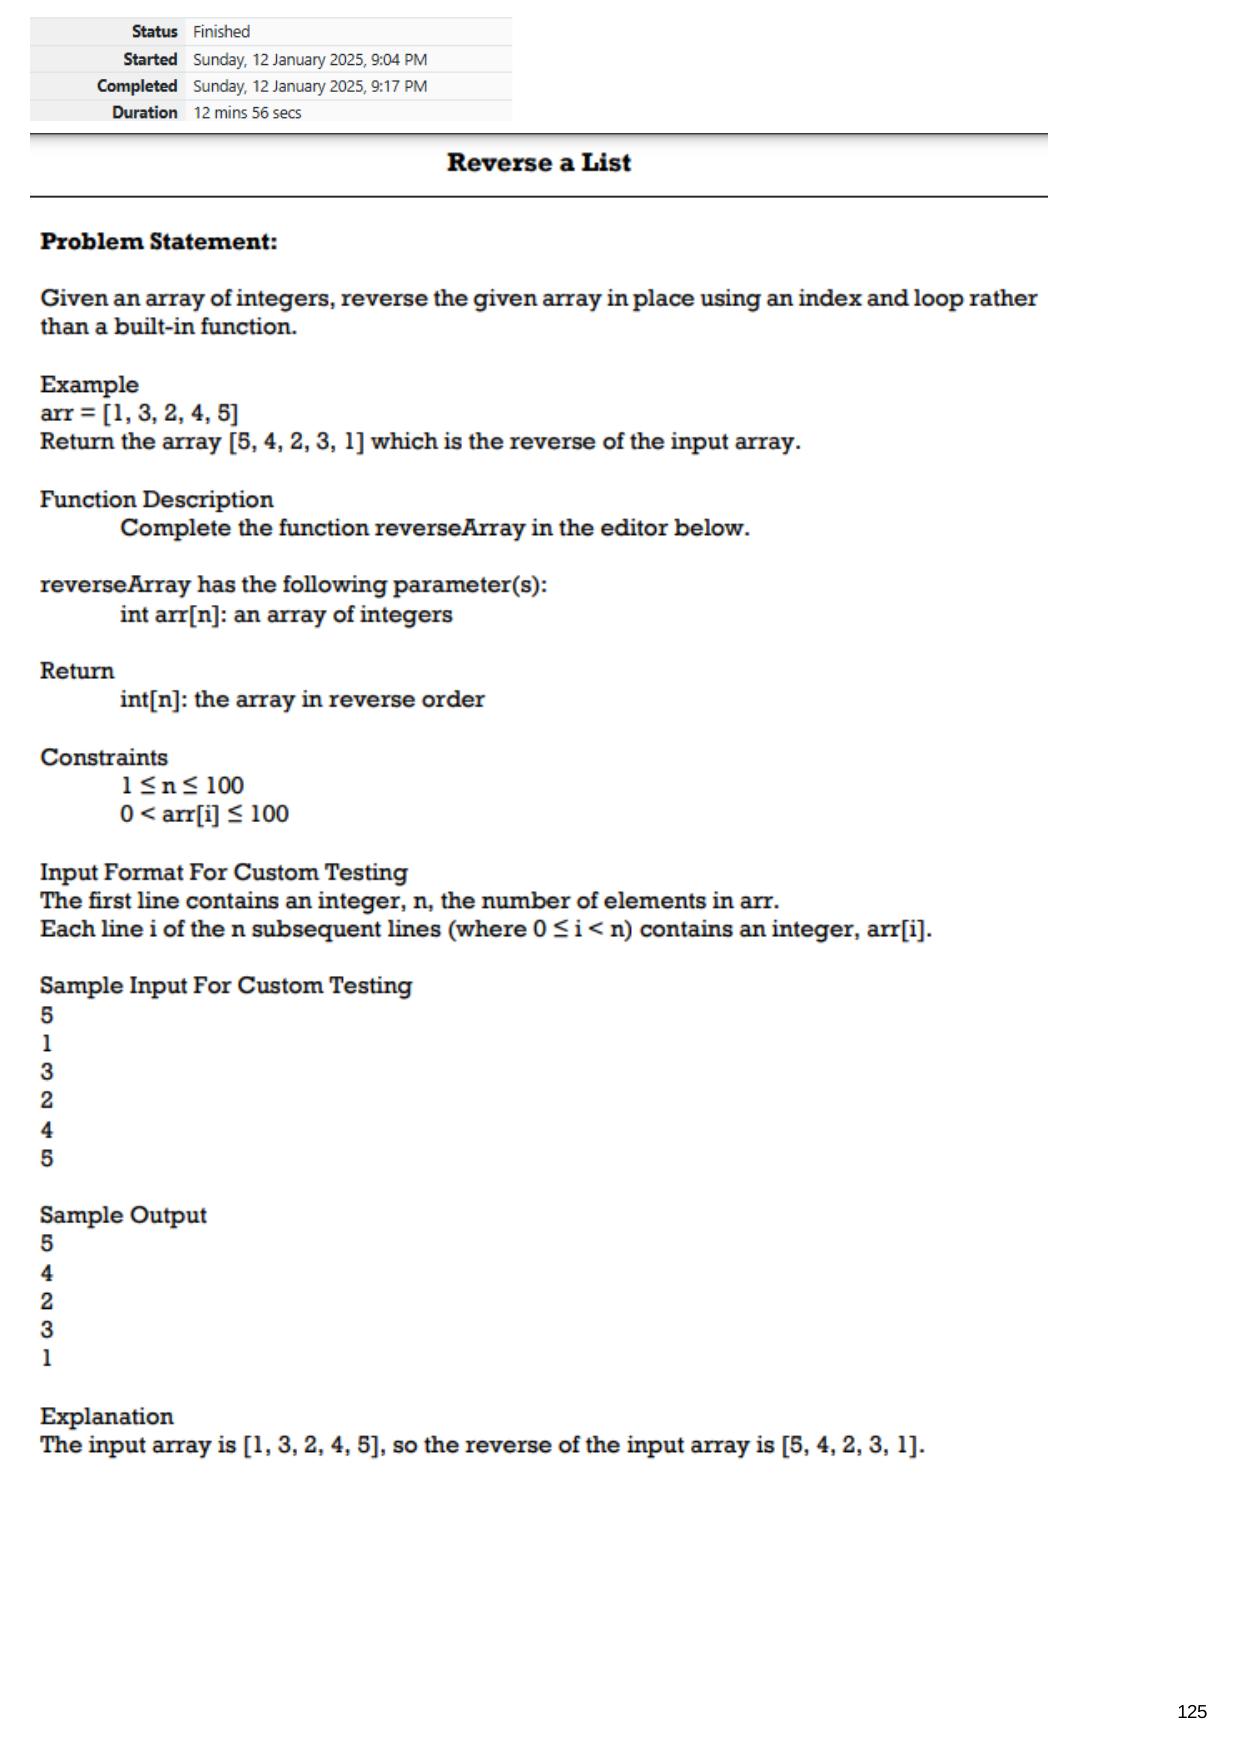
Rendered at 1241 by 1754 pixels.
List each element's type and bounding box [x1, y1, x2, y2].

picture [30, 16, 513, 121]
picture [30, 133, 1048, 1501]
